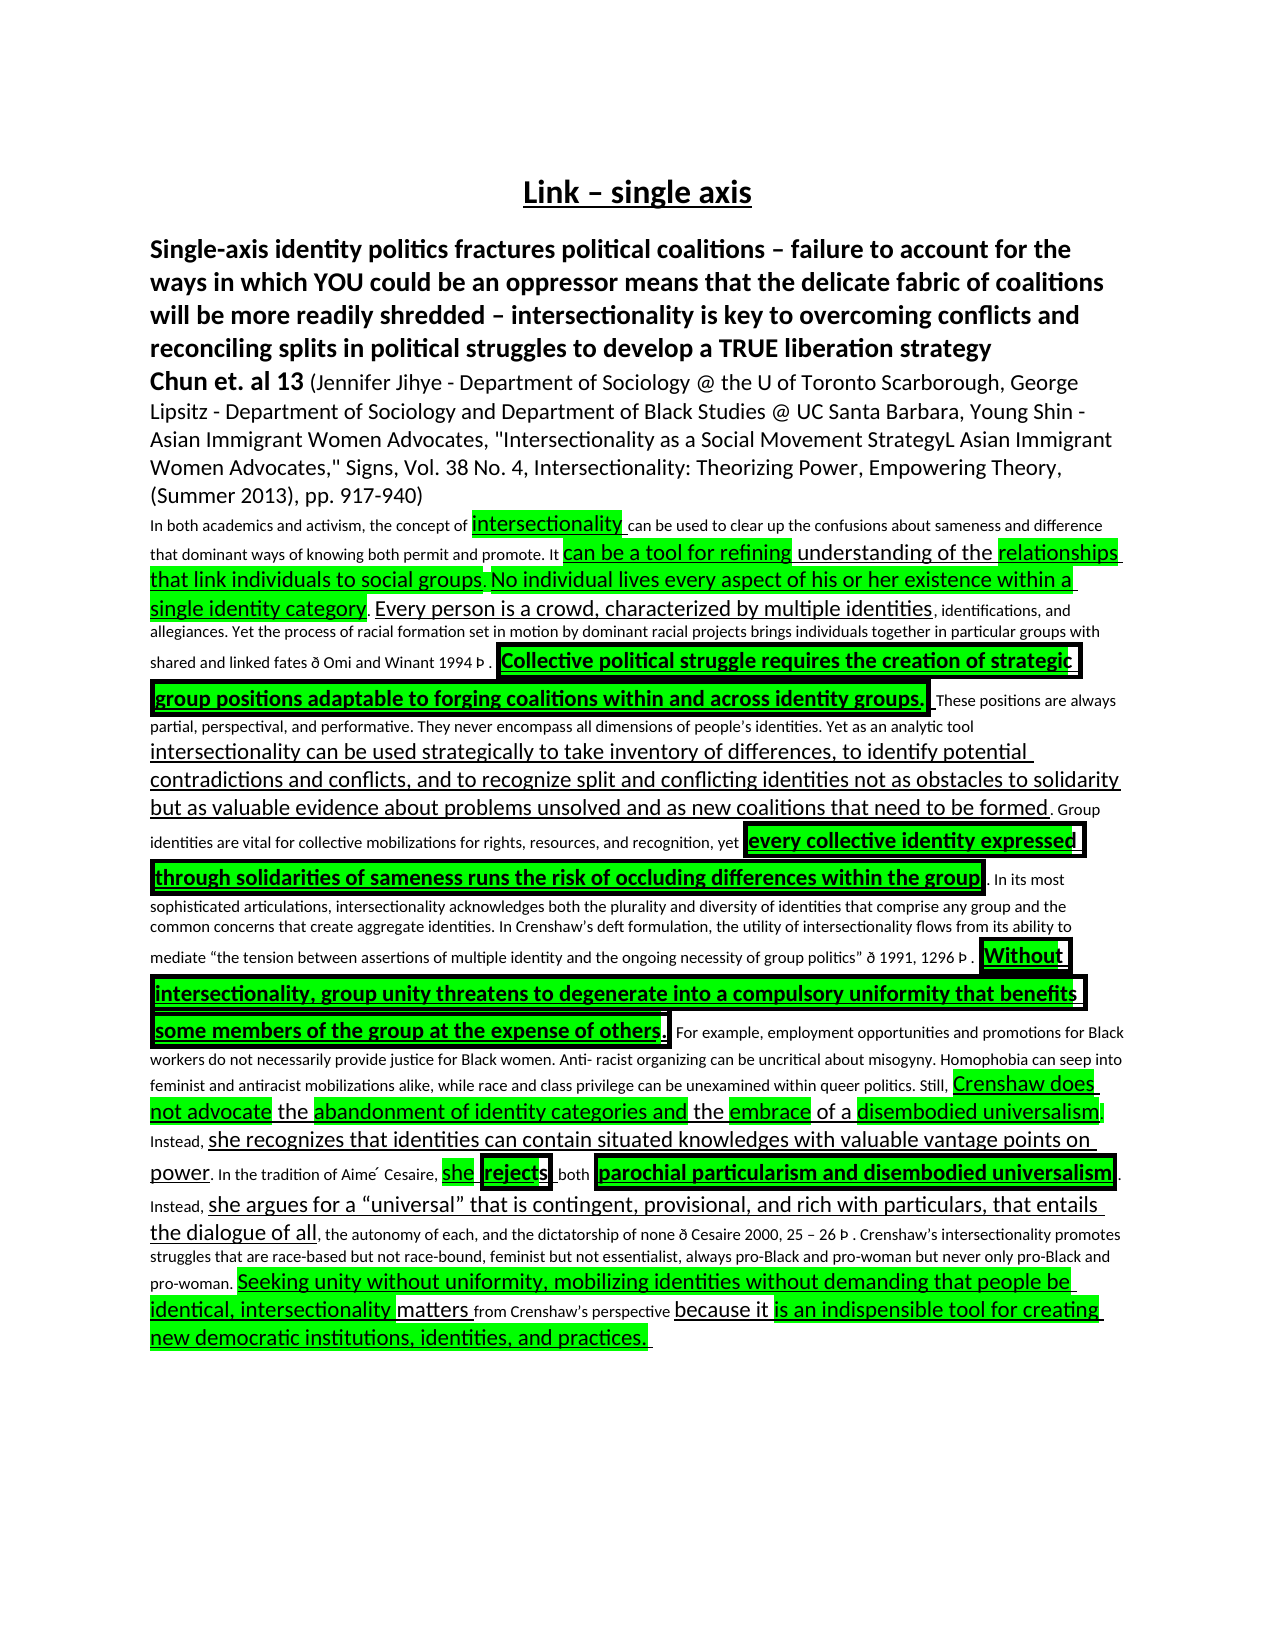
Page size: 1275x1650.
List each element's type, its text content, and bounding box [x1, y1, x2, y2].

subtitle Single-axis identity politics fractures political coalitions – failure to account for the ways in which YOU could be an oppressor means that the delicate fabric of coalitions will be more readily shredded – intersectionality is key to overcoming conflicts and reconciling splits in political struggles to develop a TRUE liberation strategy [150, 232, 1125, 364]
subtitle Link – single axis [150, 171, 1125, 212]
text Chun et. al 13 (Jennifer Jihye - Department of Sociology @ the U of Toronto Scarborough, George Lipsitz - Department of Sociology and Department of Black Studies @ UC Santa Barbara, Young Shin - Asian Immigrant Women Advocates, "Intersectionality as a Social Movement StrategyL Asian Immigrant Women Advocates," Signs, Vol. 38 No. 4, Intersectionality: Theorizing Power, Empowering Theory, (Summer 2013), pp. 917-940) [150, 364, 1125, 509]
text In both academics and activism, the concept of intersectionality can be used to clear up the confusions about sameness and difference that dominant ways of knowing both permit and promote. It can be a tool for refining understanding of the relationships that link individuals to social groups. No individual lives every aspect of his or her existence within a single identity category. Every person is a crowd, characterized by multiple identities, identifications, and allegiances. Yet the process of racial formation set in motion by dominant racial projects brings individuals together in particular groups with shared and linked fates ð Omi and Winant 1994 Þ . Collective political struggle requires the creation of strategic group positions adaptable to forging coalitions within and across identity groups. These positions are always partial, perspectival, and performative. They never encompass all dimensions of people’s identities. Yet as an analytic tool intersectionality can be used strategically to take inventory of differences, to identify potential contradictions and conflicts, and to recognize split and conflicting identities not as obstacles to solidarity but as valuable evidence about problems unsolved and as new coalitions that need to be formed. Group identities are vital for collective mobilizations for rights, resources, and recognition, yet every collective identity expressed through solidarities of sameness runs the risk of occluding differences within the group. In its most sophisticated articulations, intersectionality acknowledges both the plurality and diversity of identities that comprise any group and the common concerns that create aggregate identities. In Crenshaw’s deft formulation, the utility of intersectionality flows from its ability to mediate “the tension between assertions of multiple identity and the ongoing necessity of group politics” ð 1991, 1296 Þ . Without intersectionality, group unity threatens to degenerate into a compulsory uniformity that benefits some members of the group at the expense of others. For example, employment opportunities and promotions for Black workers do not necessarily provide justice for Black women. Anti- racist organizing can be uncritical about misogyny. Homophobia can seep into feminist and antiracist mobilizations alike, while race and class privilege can be unexamined within queer politics. Still, Crenshaw does not advocate the abandonment of identity categories and the embrace of a disembodied universalism. Instead, she recognizes that identities can contain situated knowledges with valuable vantage points on power. In the tradition of Aime ́ Cesaire, she rejects both parochial particularism and disembodied universalism. Instead, she argues for a “universal” that is contingent, provisional, and rich with particulars, that entails the dialogue of all, the autonomy of each, and the dictatorship of none ð Cesaire 2000, 25 – 26 Þ . Crenshaw’s intersectionality promotes struggles that are race-based but not race-bound, feminist but not essentialist, always pro-Black and pro-woman but never only pro-Black and pro-woman. Seeking unity without uniformity, mobilizing identities without demanding that people be identical, intersectionality matters from Crenshaw’s perspective because it is an indispensible tool for creating new democratic institutions, identities, and practices. [150, 509, 1125, 1351]
